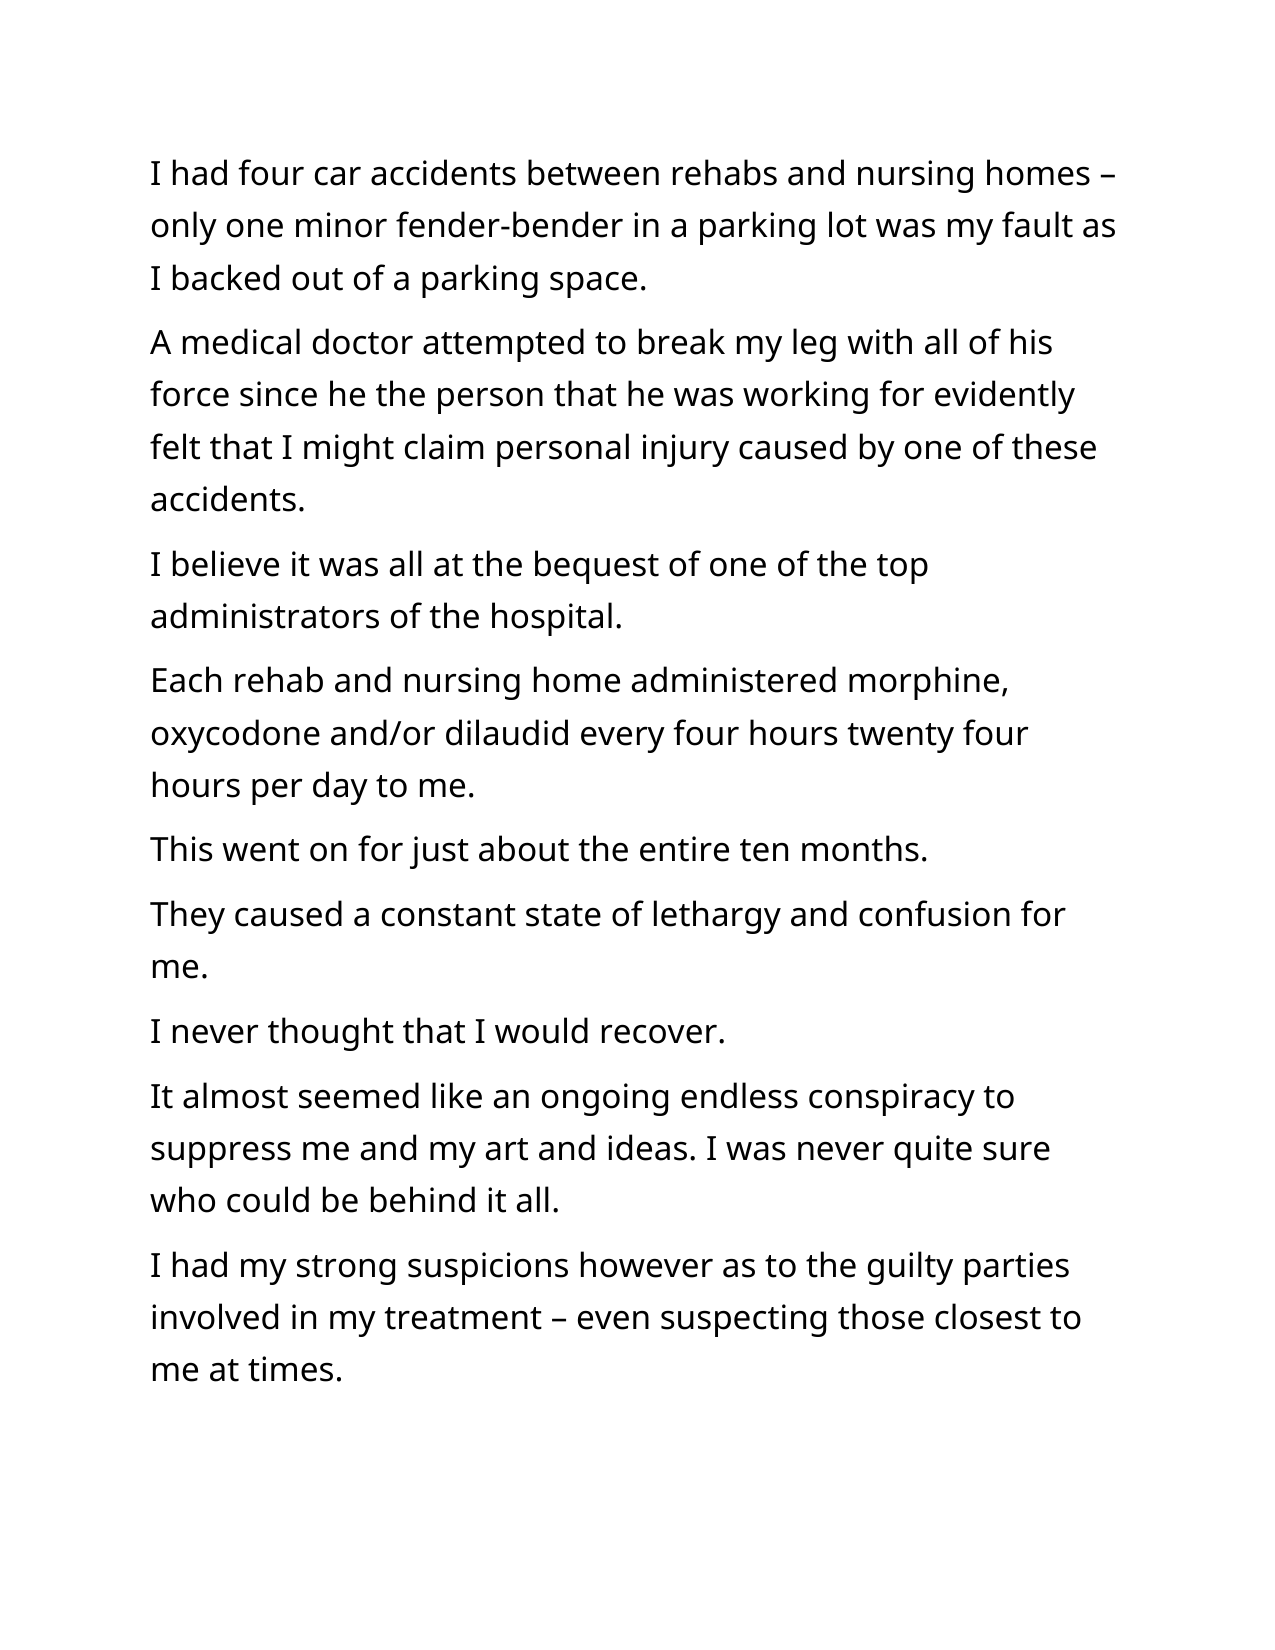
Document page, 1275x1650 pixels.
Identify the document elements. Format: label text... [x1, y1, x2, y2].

text I had four car accidents between rehabs and nursing homes – only one minor fender-bender in a parking lot was my fault as I backed out of a parking space. [150, 150, 1125, 300]
text Each rehab and nursing home administered morphine, oxycodone and/or dilaudid every four hours twenty four hours per day to me. [150, 657, 1125, 807]
text A medical doctor attempted to break my leg with all of his force since he the person that he was working for evidently felt that I might claim personal injury caused by one of these accidents. [150, 319, 1125, 521]
text This went on for just about the entire ten months. [150, 826, 1125, 872]
text It almost seemed like an ongoing endless conspiracy to suppress me and my art and ideas. I was never quite sure who could be behind it all. [150, 1072, 1125, 1222]
text I never thought that I would recover. [150, 1008, 1125, 1053]
text I believe it was all at the bequest of one of the top administrators of the hospital. [150, 540, 1125, 638]
text They caused a constant state of lethargy and confusion for me. [150, 891, 1125, 988]
text I had my strong suspicions however as to the guilty parties involved in my treatment – even suspecting those closest to me at times. [150, 1242, 1125, 1391]
